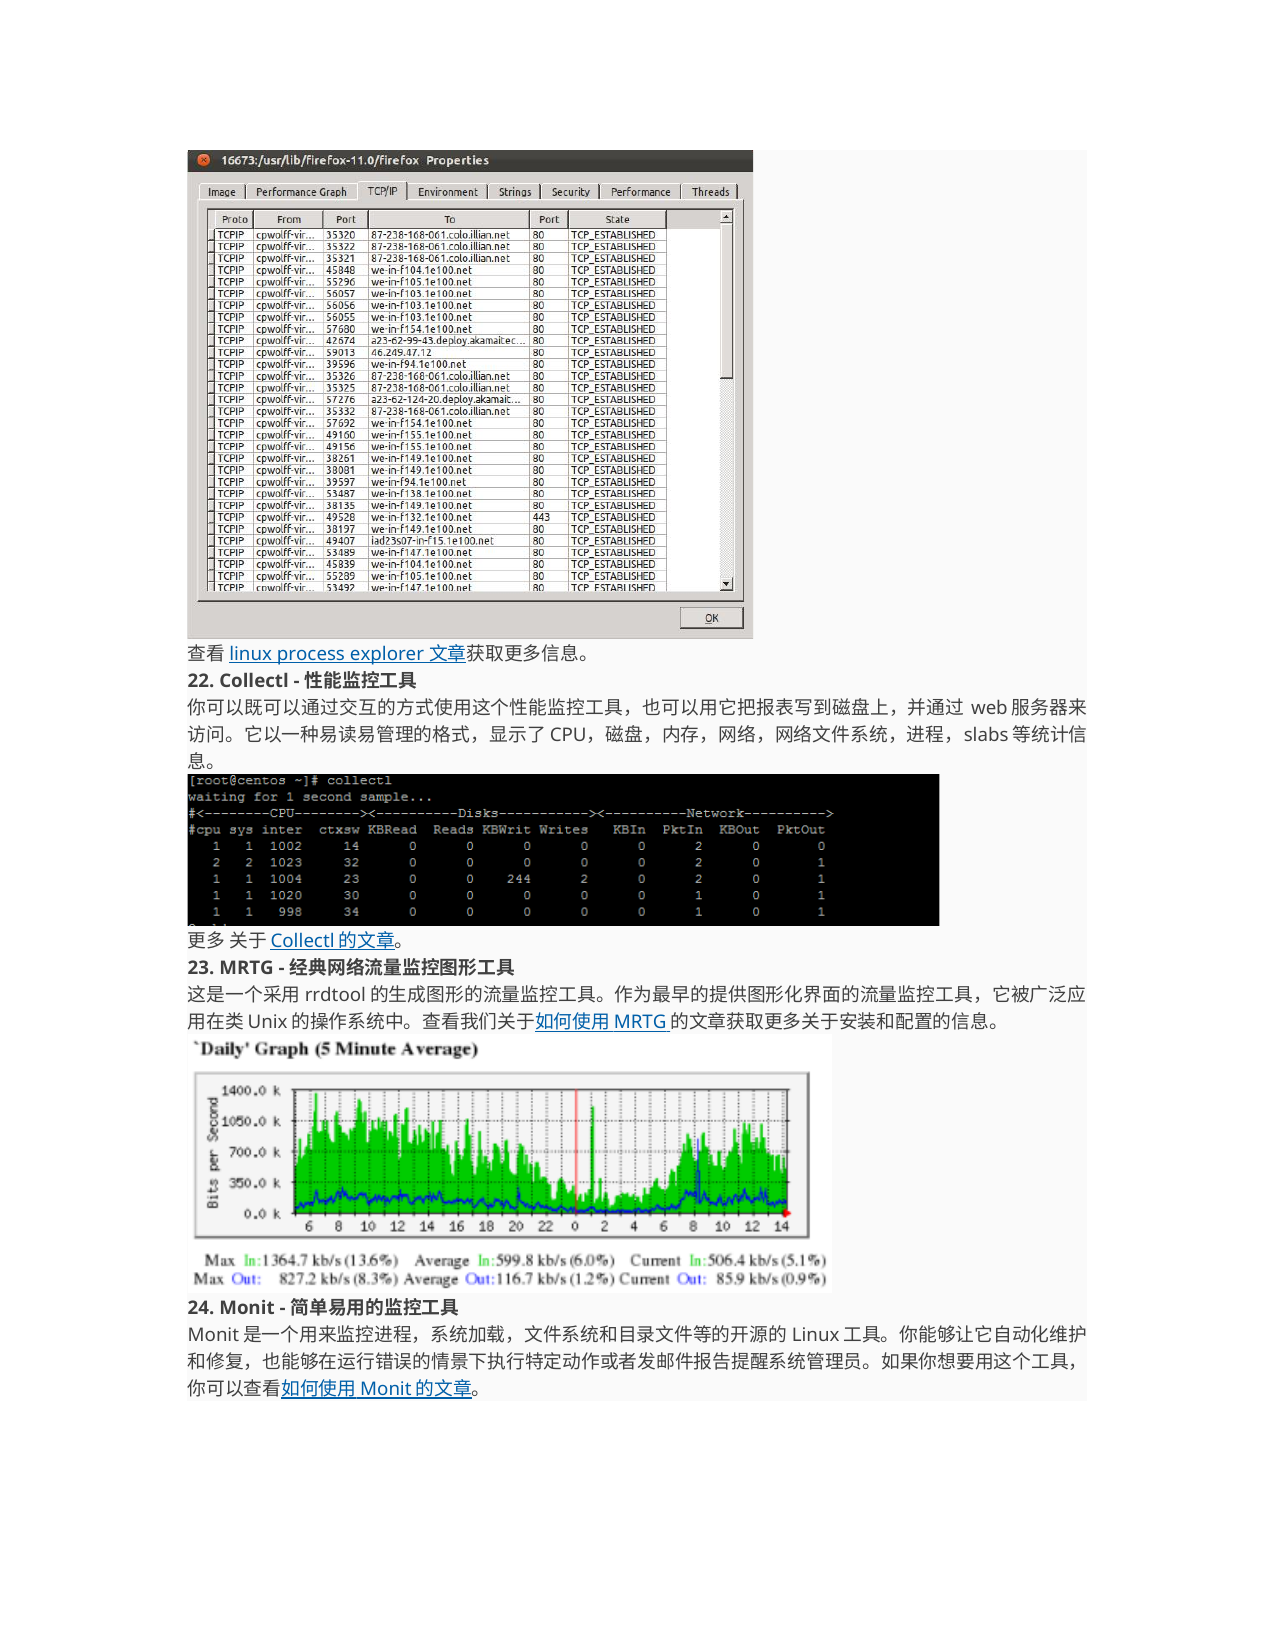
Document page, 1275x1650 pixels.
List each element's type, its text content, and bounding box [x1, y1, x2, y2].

text 查看 linux process explorer 文章获取更多信息。 [187, 638, 1087, 666]
text 23. MRTG - 经典网络流量监控图形工具 [187, 953, 1087, 980]
text 22. Collectl - 性能监控工具 [187, 666, 1087, 693]
picture [187, 1034, 832, 1293]
text 这是一个采用rrdtool的生成图形的流量监控工具。作为最早的提供图形化界面的流量监控工具，它被广泛应用在类Unix的操作系统中。查看我们关于如何使用MRTG的文章获取更多关于安装和配置的信息。 [187, 980, 1087, 1034]
text Monit是一个用来监控进程，系统加载，文件系统和目录文件等的开源的Linux工具。你能够让它自动化维护和修复，也能够在运行错误的情景下执行特定动作或者发邮件报告提醒系统管理员。如果你想要用这个工具，你可以查看如何使用Monit的文章。 [187, 1319, 1087, 1401]
text 你可以既可以通过交互的方式使用这个性能监控工具，也可以用它把报表写到磁盘上，并通过web服务器来访问。它以一种易读易管理的格式，显示了CPU，磁盘，内存，网络，网络文件系统，进程，slabs等统计信息。 [187, 693, 1087, 774]
picture [187, 150, 754, 639]
text 24. Monit - 简单易用的监控工具 [187, 1292, 1087, 1319]
picture [187, 774, 940, 926]
text 更多 关于Collectl的文章。 [187, 926, 1087, 953]
